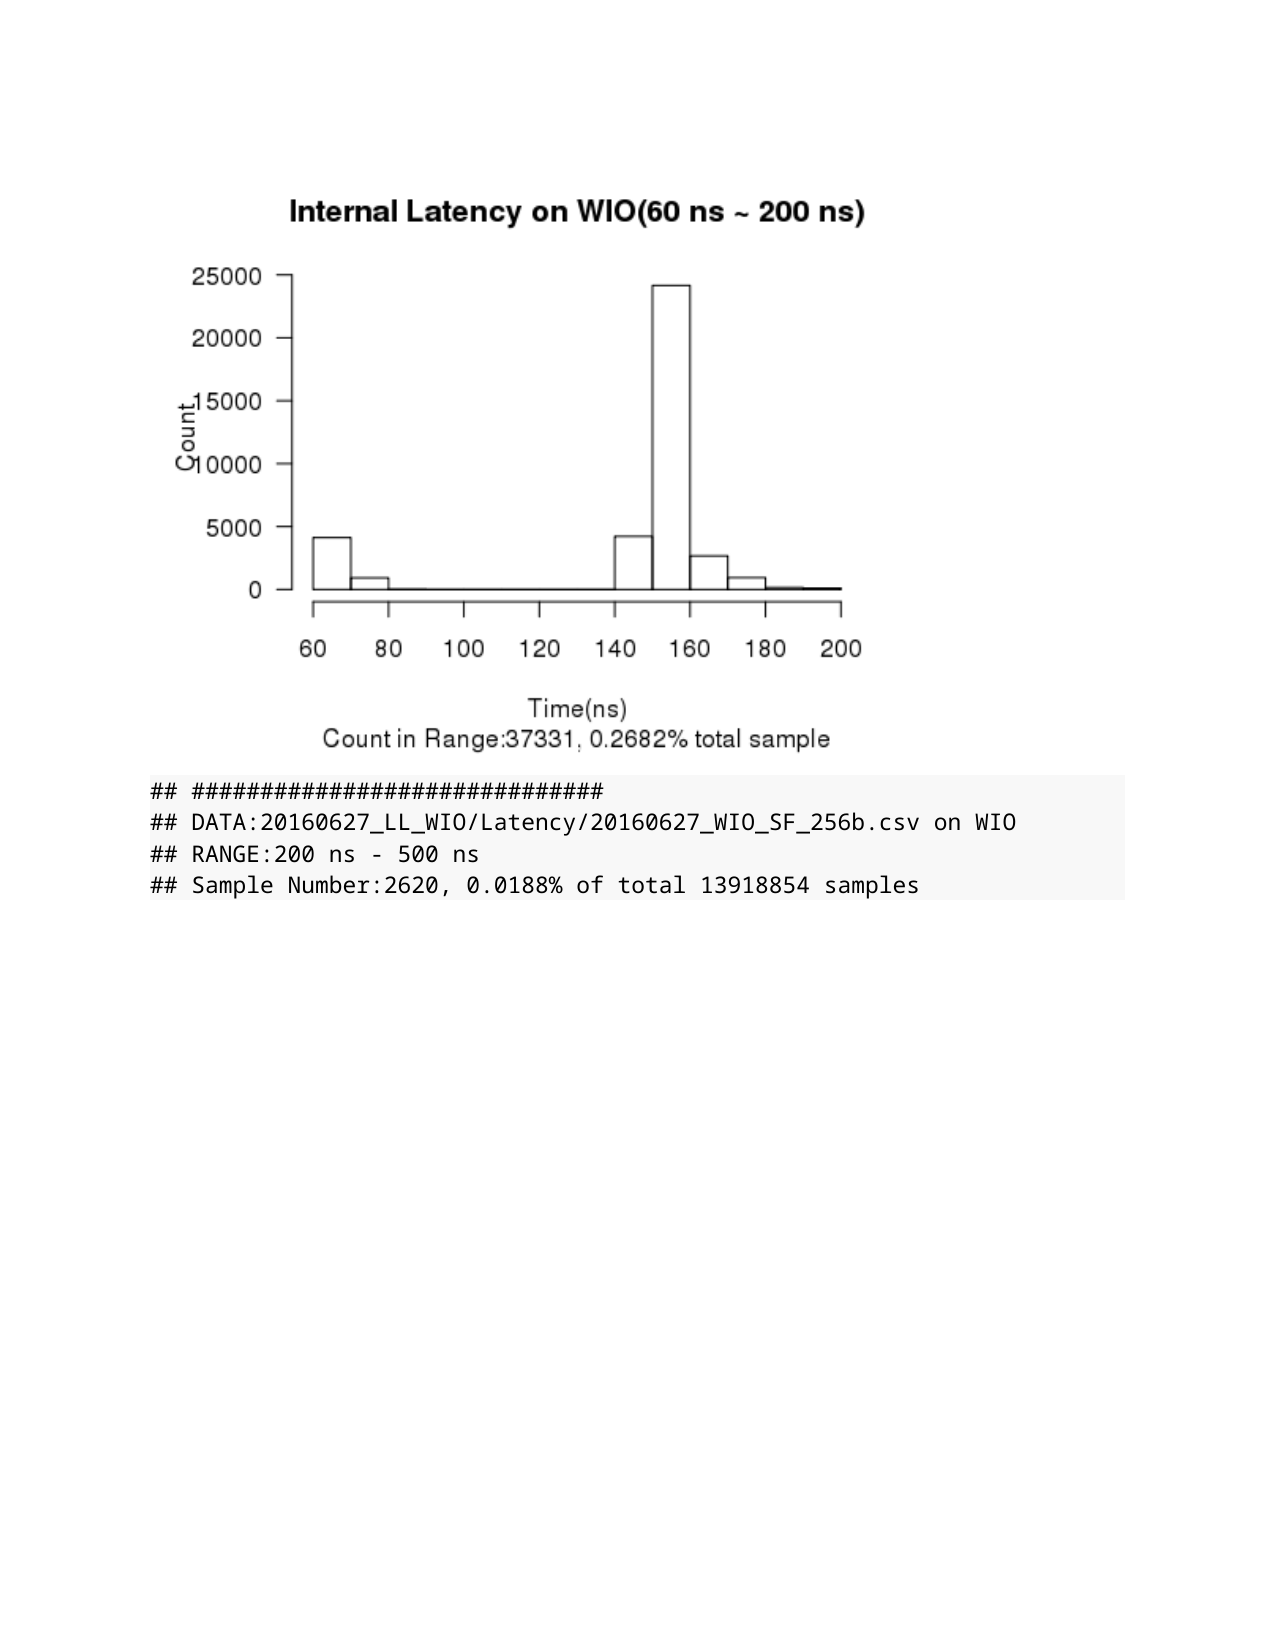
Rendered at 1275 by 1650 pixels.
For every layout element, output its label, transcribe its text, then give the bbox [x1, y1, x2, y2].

text ## ############################## ## DATA:20160627_LL_WIO/Latency/20160627_WIO_SF_256b.csv on WIO ## RANGE:200 ns - 500 ns ## Sample Number:2620, 0.0188% of total 13918854 samples [150, 775, 1125, 900]
picture [168, 150, 925, 757]
